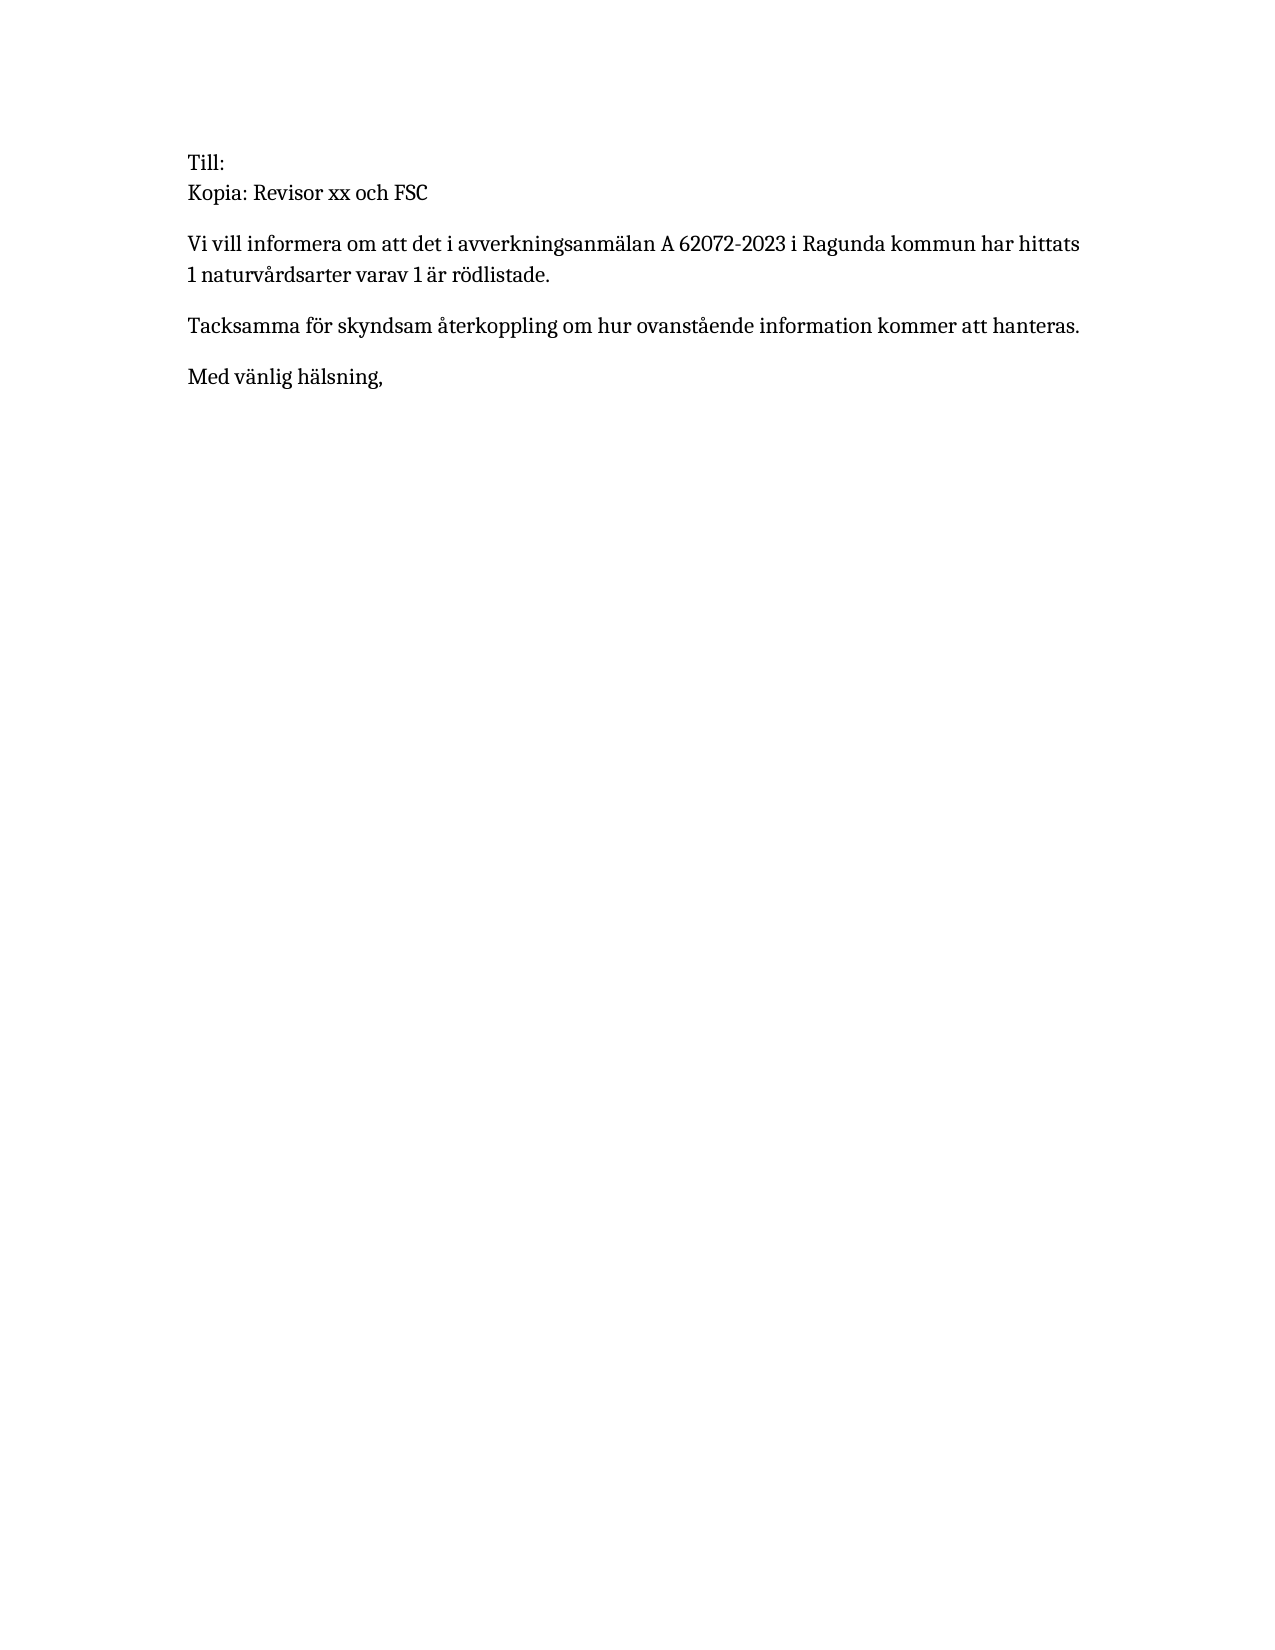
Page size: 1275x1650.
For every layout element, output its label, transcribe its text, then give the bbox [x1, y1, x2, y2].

text Vi vill informera om att det i avverkningsanmälan A 62072-2023 i Ragunda kommun har hittats 1 naturvårdsarter varav 1 är rödlistade. [187, 231, 1087, 288]
text Tacksamma för skyndsam återkoppling om hur ovanstående information kommer att hanteras. [187, 312, 1087, 339]
text Till: Kopia: Revisor xx och FSC [187, 150, 1087, 207]
text Med vänlig hälsning, [187, 363, 1087, 420]
